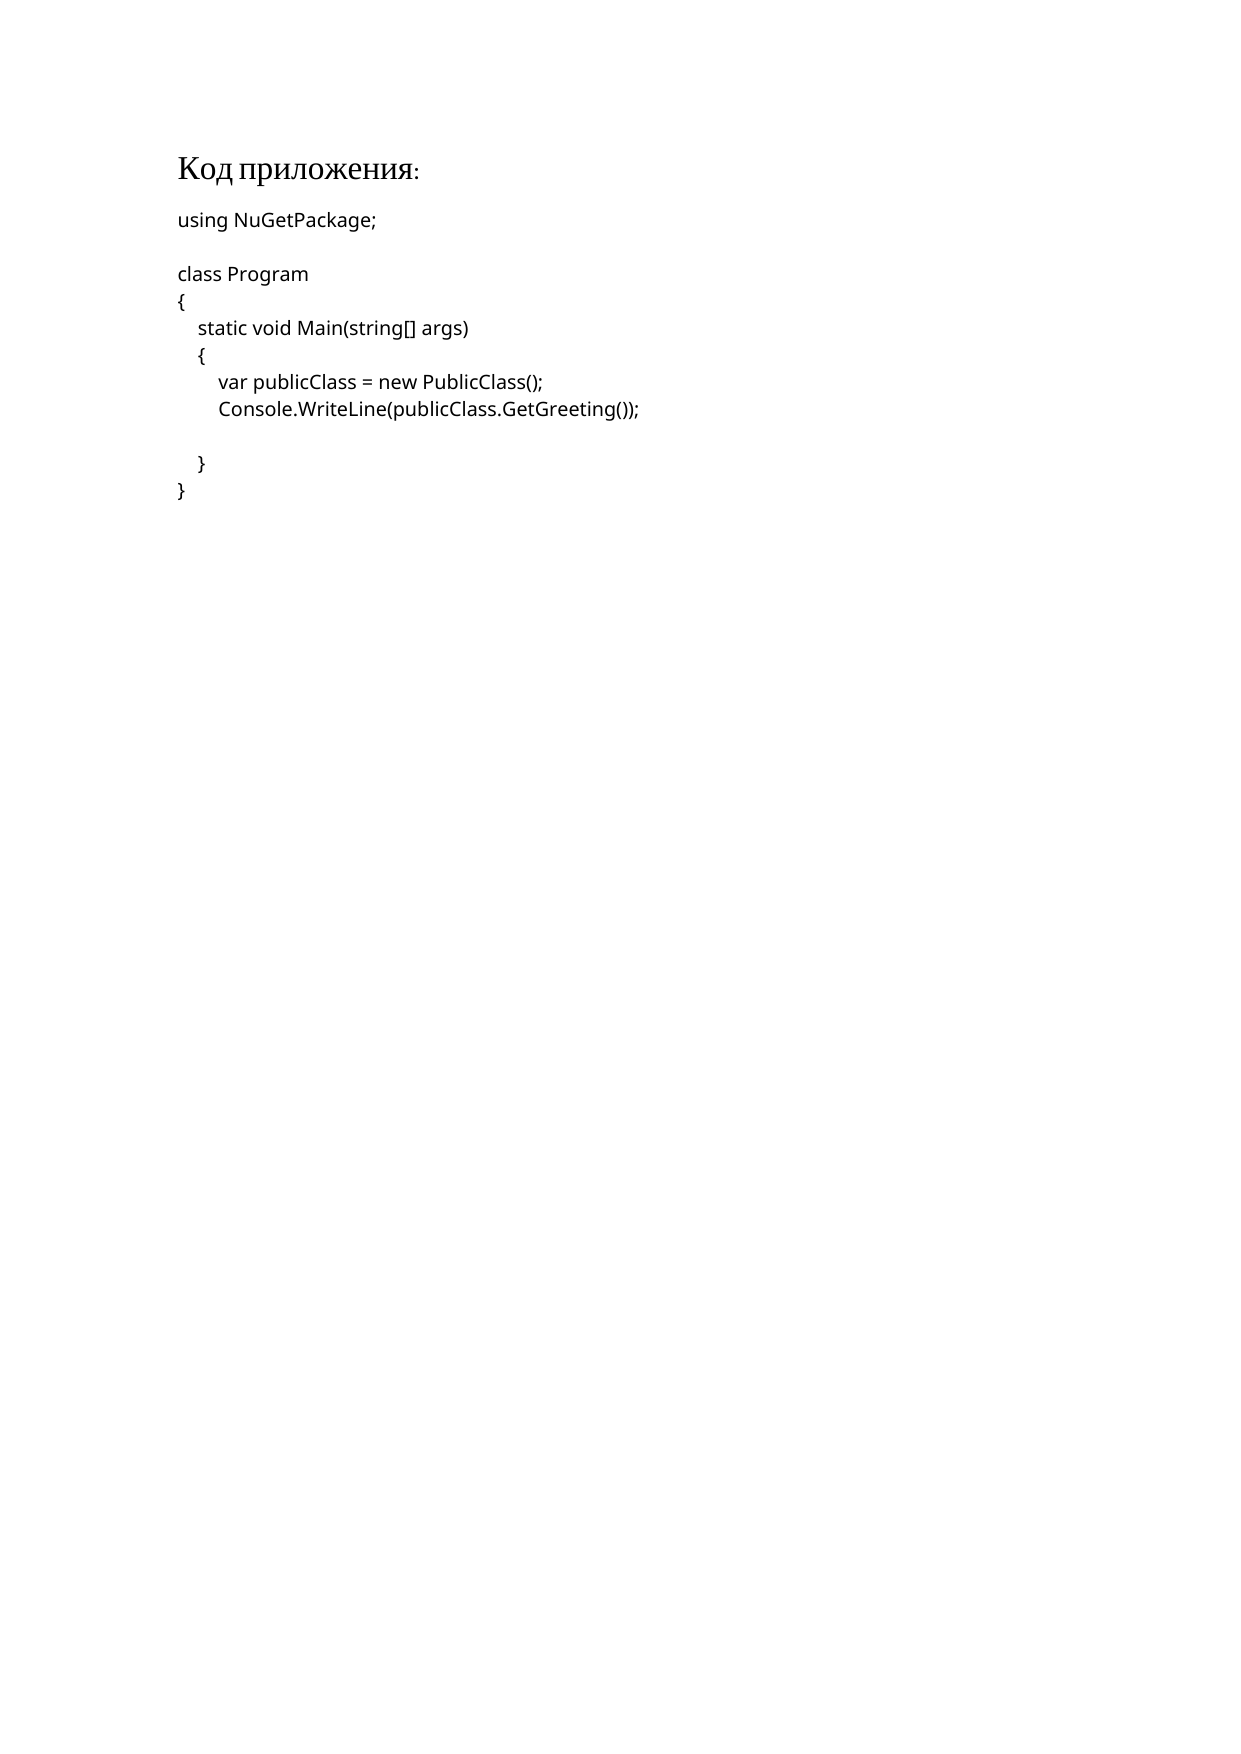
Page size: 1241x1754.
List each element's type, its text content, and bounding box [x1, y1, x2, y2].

text var publicClass = new PublicClass(); [177, 368, 1152, 395]
text } [177, 476, 1152, 503]
list Код приложения: [177, 149, 1152, 187]
text { [177, 287, 1152, 314]
text Console.WriteLine(publicClass.GetGreeting()); [177, 395, 1152, 422]
text using NuGetPackage; [177, 206, 1152, 233]
text class Program [177, 260, 1152, 287]
text { [177, 341, 1152, 368]
text } [177, 449, 1152, 476]
text static void Main(string[] args) [177, 314, 1152, 341]
